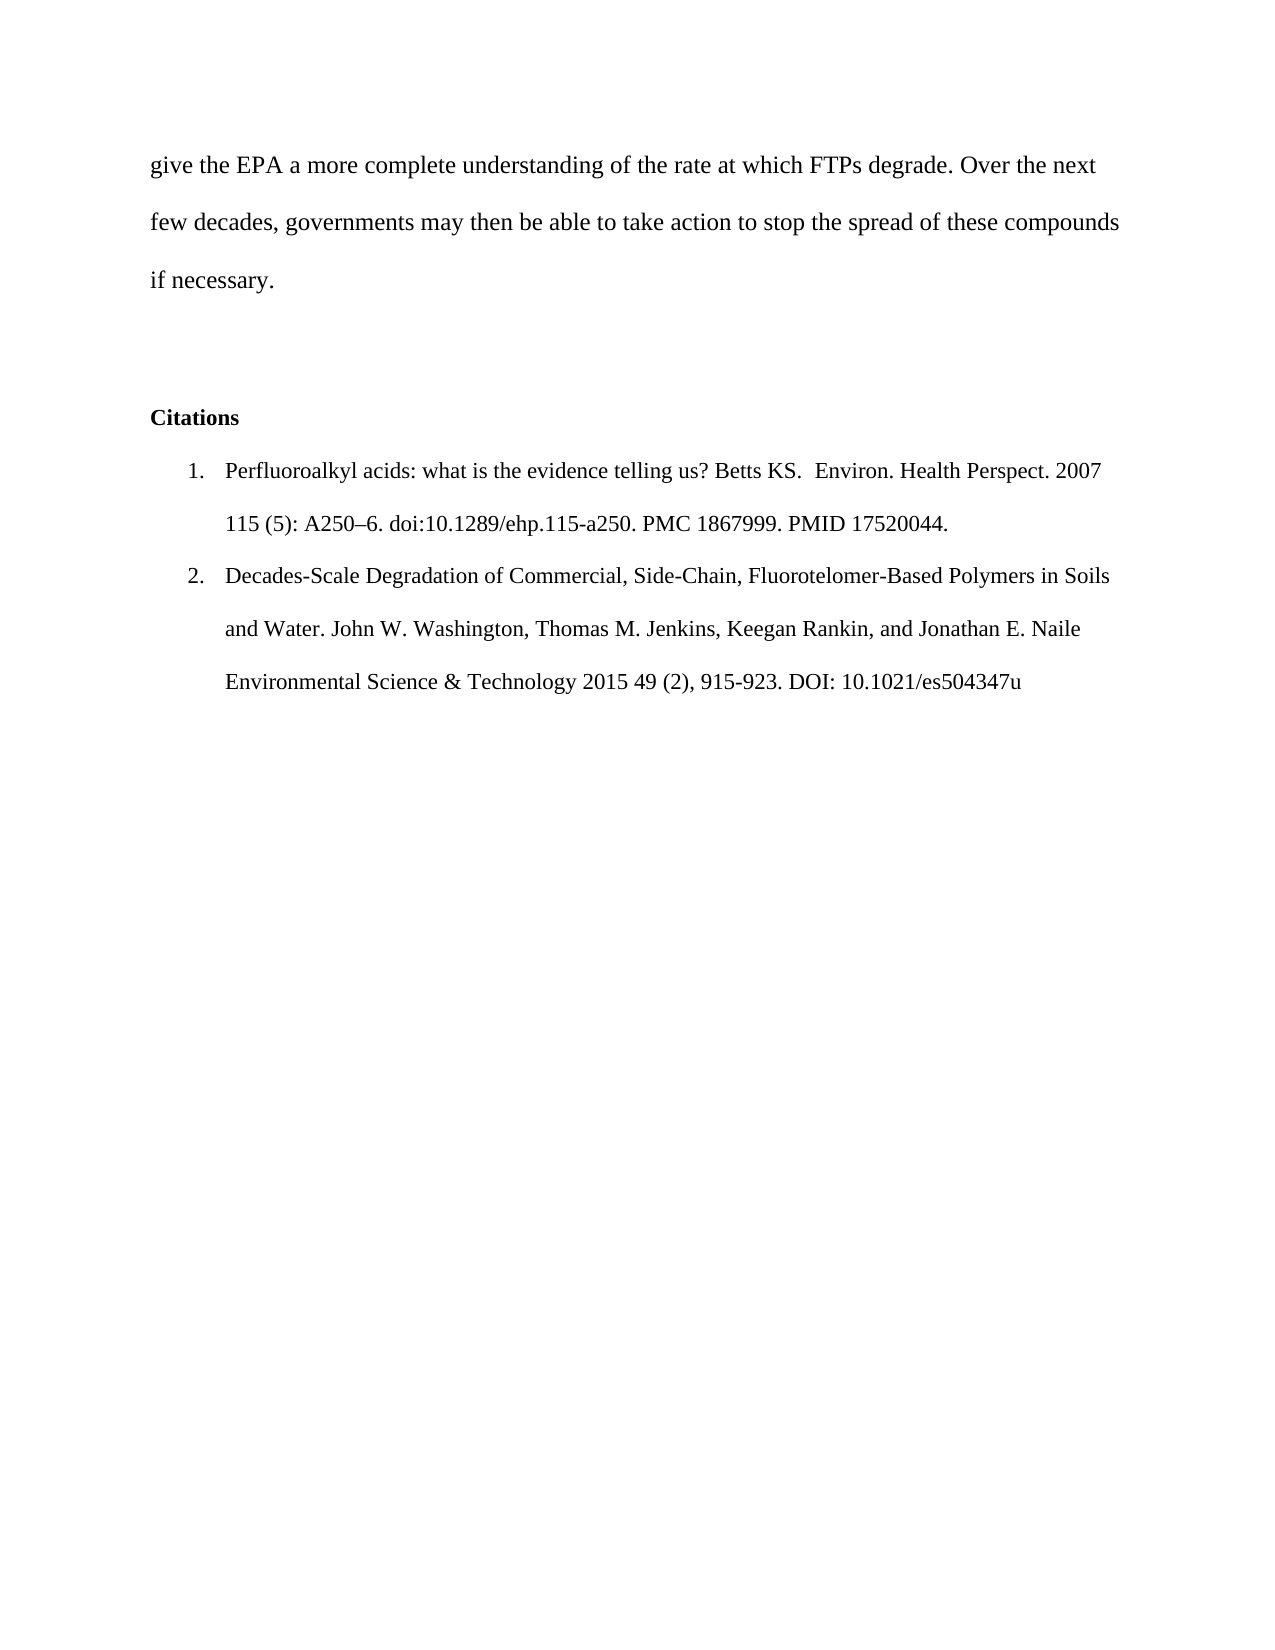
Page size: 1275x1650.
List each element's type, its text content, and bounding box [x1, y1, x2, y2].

text Environmental Science & Technology 2015 49 (2), 915-923. DOI: 10.1021/es504347u [150, 668, 1125, 694]
text Citations [150, 404, 1125, 431]
list Decades-Scale Degradation of Commercial, Side-Chain, Fluorotelomer-Based Polymers in Soils and Water. John W. Washington, Thomas M. Jenkins, Keegan Rankin, and Jonathan E. Naile [187, 562, 1125, 641]
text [150, 150, 1125, 294]
list Perfluoroalkyl acids: what is the evidence telling us? Betts KS. Environ. Health Perspect. 2007 115 (5): A250–6. doi:10.1289/ehp.115-a250. PMC 1867999. PMID 17520044. [187, 457, 1125, 536]
